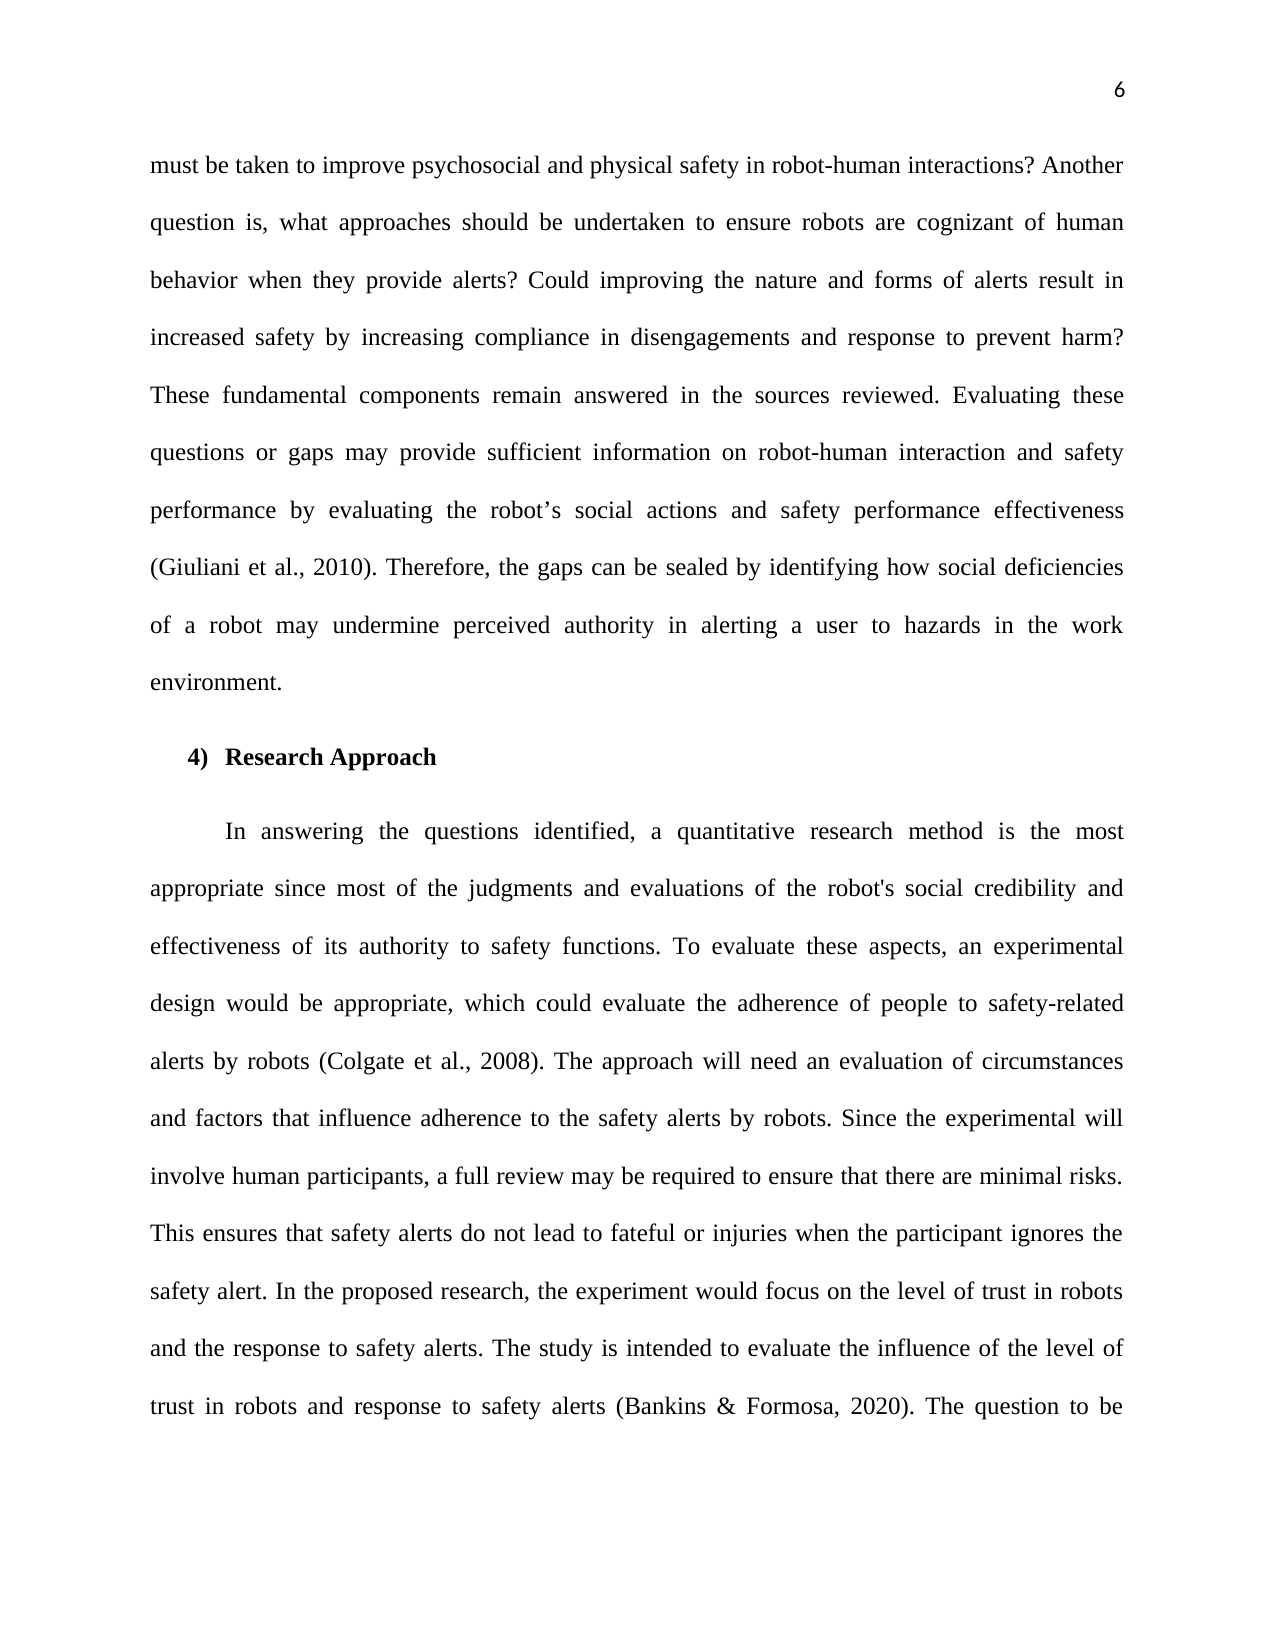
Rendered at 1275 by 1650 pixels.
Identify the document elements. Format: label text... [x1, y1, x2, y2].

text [150, 816, 1125, 1419]
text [150, 150, 1125, 696]
list Research Approach [187, 742, 1125, 770]
